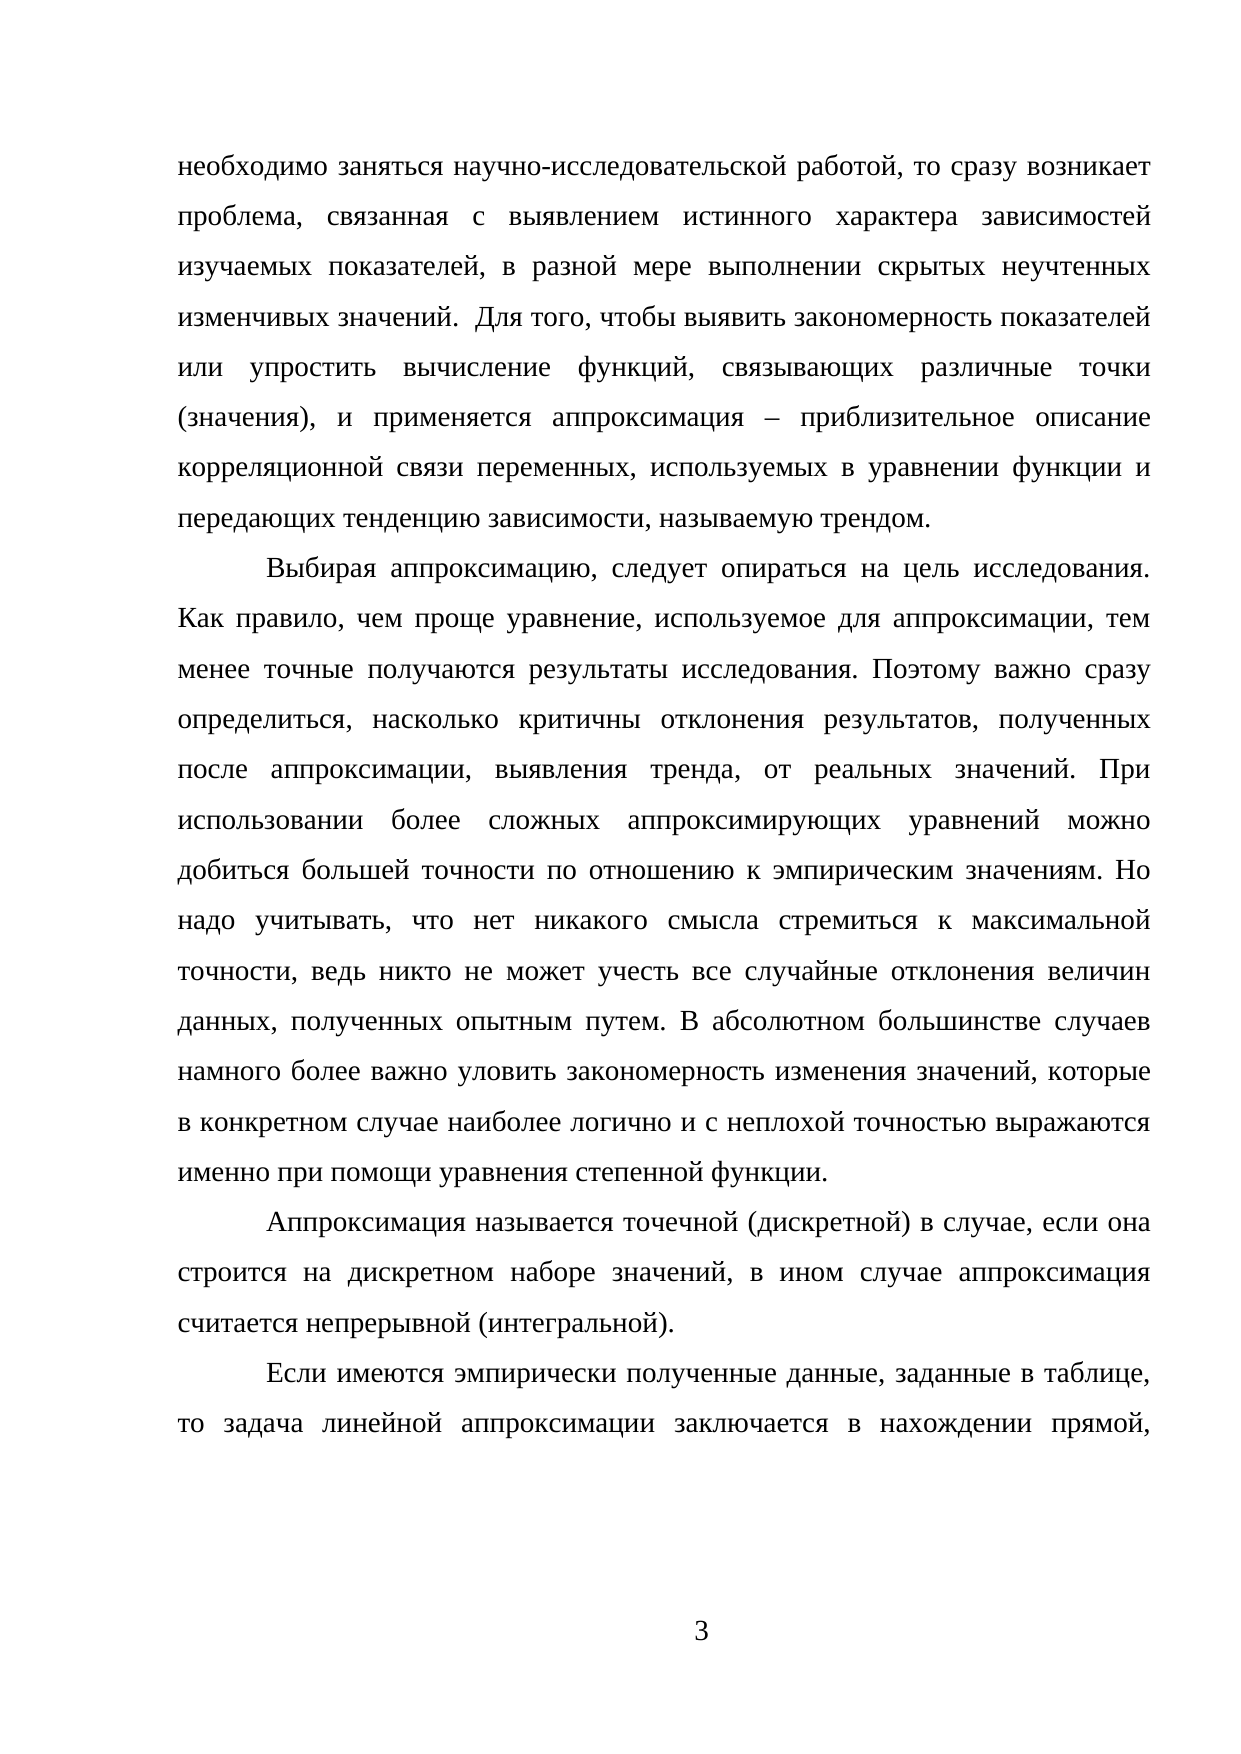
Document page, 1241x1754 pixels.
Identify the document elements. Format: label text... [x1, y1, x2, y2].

text Аппроксимация называется точечной (дискретной) в случае, если она строится на дискретном наборе значений, в ином случае аппроксимация считается непрерывной (интегральной). [177, 1204, 1152, 1338]
text Выбирая аппроксимацию, следует опираться на цель исследования. Как правило, чем проще уравнение, используемое для аппроксимации, тем менее точные получаются результаты исследования. Поэтому важно сразу определиться, насколько критичны отклонения результатов, полученных после аппроксимации, выявления тренда, от реальных значений. При использовании более сложных аппроксимирующих уравнений можно добиться большей точности по отношению к эмпирическим значениям. Но надо учитывать, что нет никакого смысла стремиться к максимальной точности, ведь никто не может учесть все случайные отклонения величин данных, полученных опытным путем. В абсолютном большинстве случаев намного более важно уловить закономерность изменения значений, которые в конкретном случае наиболее логично и с неплохой точностью выражаются именно при помощи уравнения степенной функции. [177, 550, 1152, 1187]
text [177, 148, 1152, 533]
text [177, 1355, 1152, 1439]
